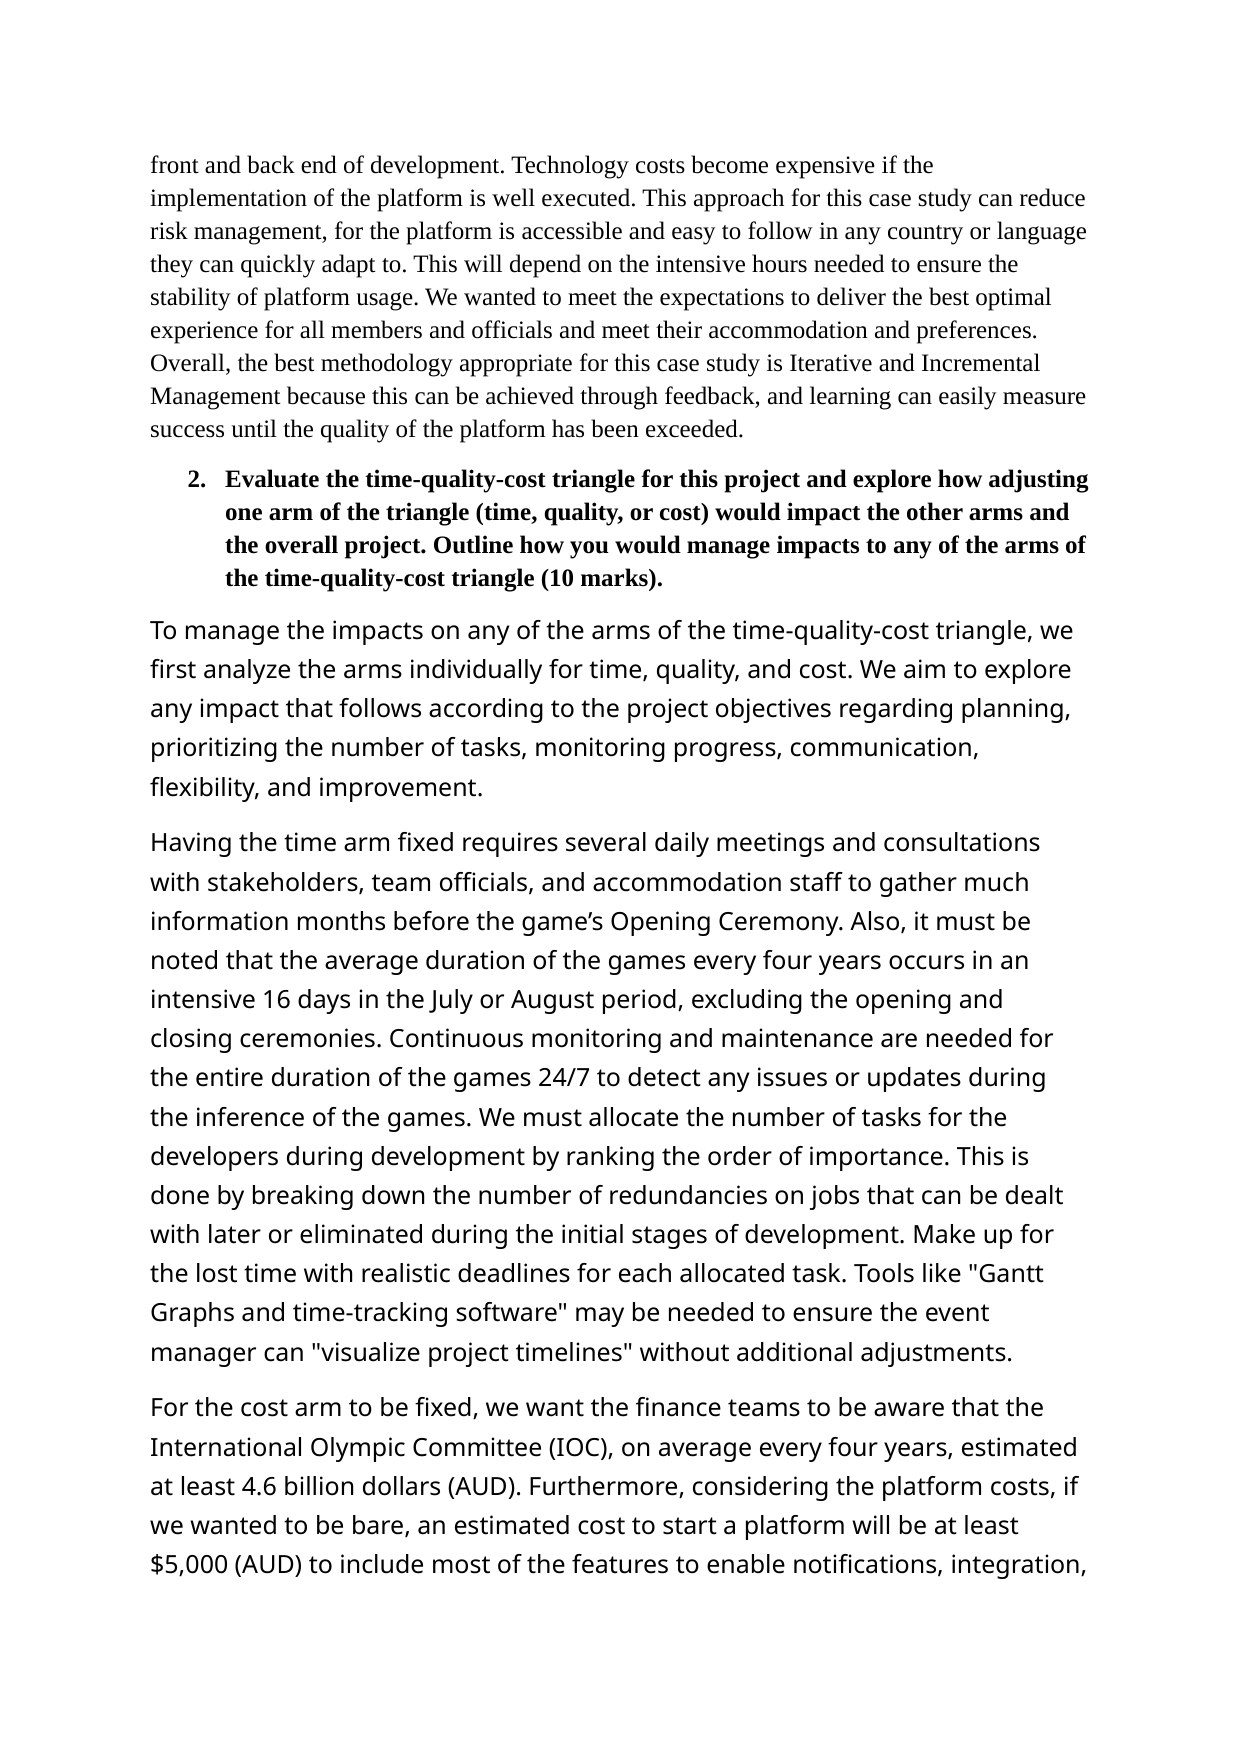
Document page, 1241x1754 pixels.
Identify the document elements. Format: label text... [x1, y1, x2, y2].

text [150, 150, 1090, 443]
list Evaluate the time-quality-cost triangle for this project and explore how adjusting one arm of the triangle (time, quality, or cost) would impact the other arms and the overall project. Outline how you would manage impacts to any of the arms of the time-quality-cost triangle (10 marks). [187, 464, 1090, 592]
text Having the time arm fixed requires several daily meetings and consultations with stakeholders, team officials, and accommodation staff to gather much information months before the game’s Opening Ceremony. Also, it must be noted that the average duration of the games every four years occurs in an intensive 16 days in the July or August period, excluding the opening and closing ceremonies. Continuous monitoring and maintenance are needed for the entire duration of the games 24/7 to detect any issues or updates during the inference of the games. We must allocate the number of tasks for the developers during development by ranking the order of importance. This is done by breaking down the number of redundancies on jobs that can be dealt with later or eliminated during the initial stages of development. Make up for the lost time with realistic deadlines for each allocated task. Tools like "Gantt Graphs and time-tracking software" may be needed to ensure the event manager can "visualize project timelines" without additional adjustments. [150, 825, 1090, 1368]
text To manage the impacts on any of the arms of the time-quality-cost triangle, we first analyze the arms individually for time, quality, and cost. We aim to explore any impact that follows according to the project objectives regarding planning, prioritizing the number of tasks, monitoring progress, communication, flexibility, and improvement. [150, 613, 1090, 803]
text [150, 1390, 1090, 1581]
